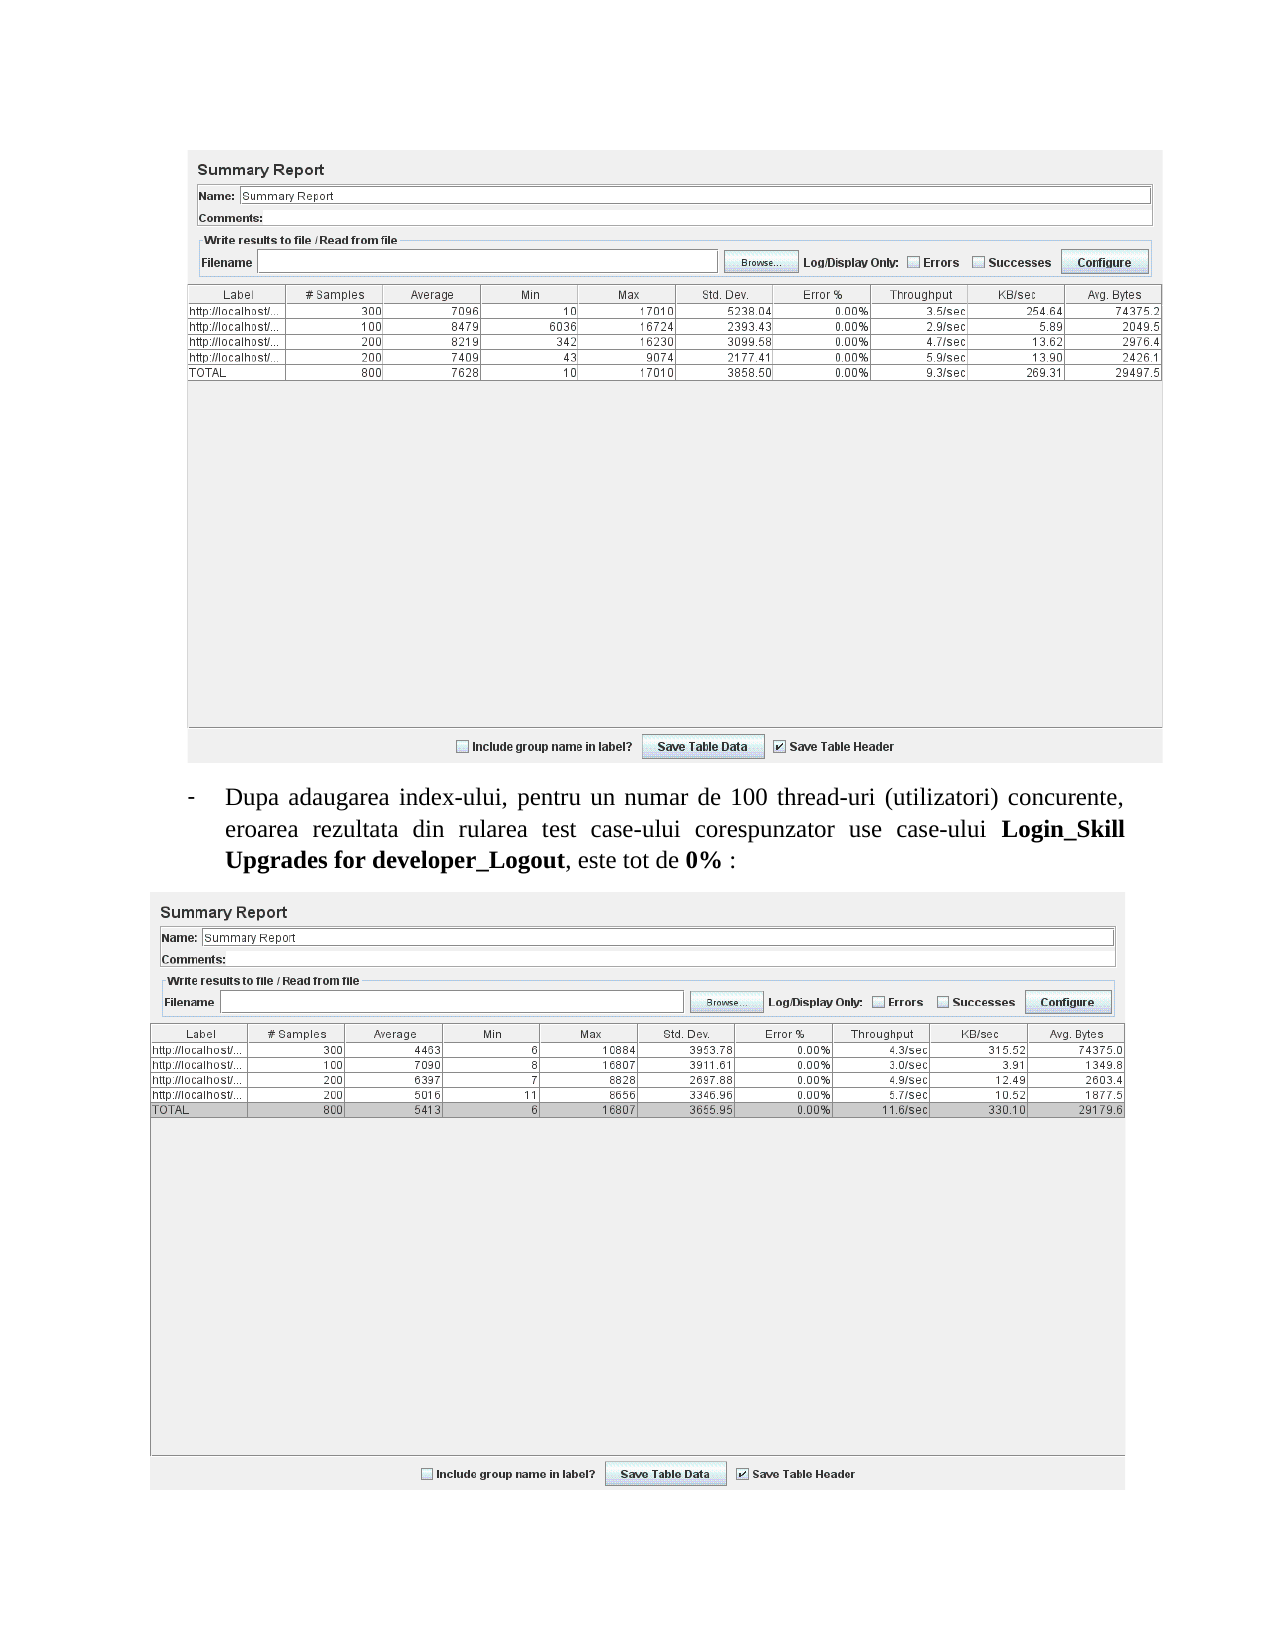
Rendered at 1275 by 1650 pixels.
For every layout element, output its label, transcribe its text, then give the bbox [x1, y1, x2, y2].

picture [150, 892, 1125, 1490]
picture [187, 150, 1163, 763]
list Dupa adaugarea index-ului, pentru un numar de 100 thread-uri (utilizatori) concurente, eroarea rezultata din rularea test case-ului corespunzator use case-ului Login_Skill Upgrades for developer_Logout, este tot de 0% : [187, 781, 1125, 874]
